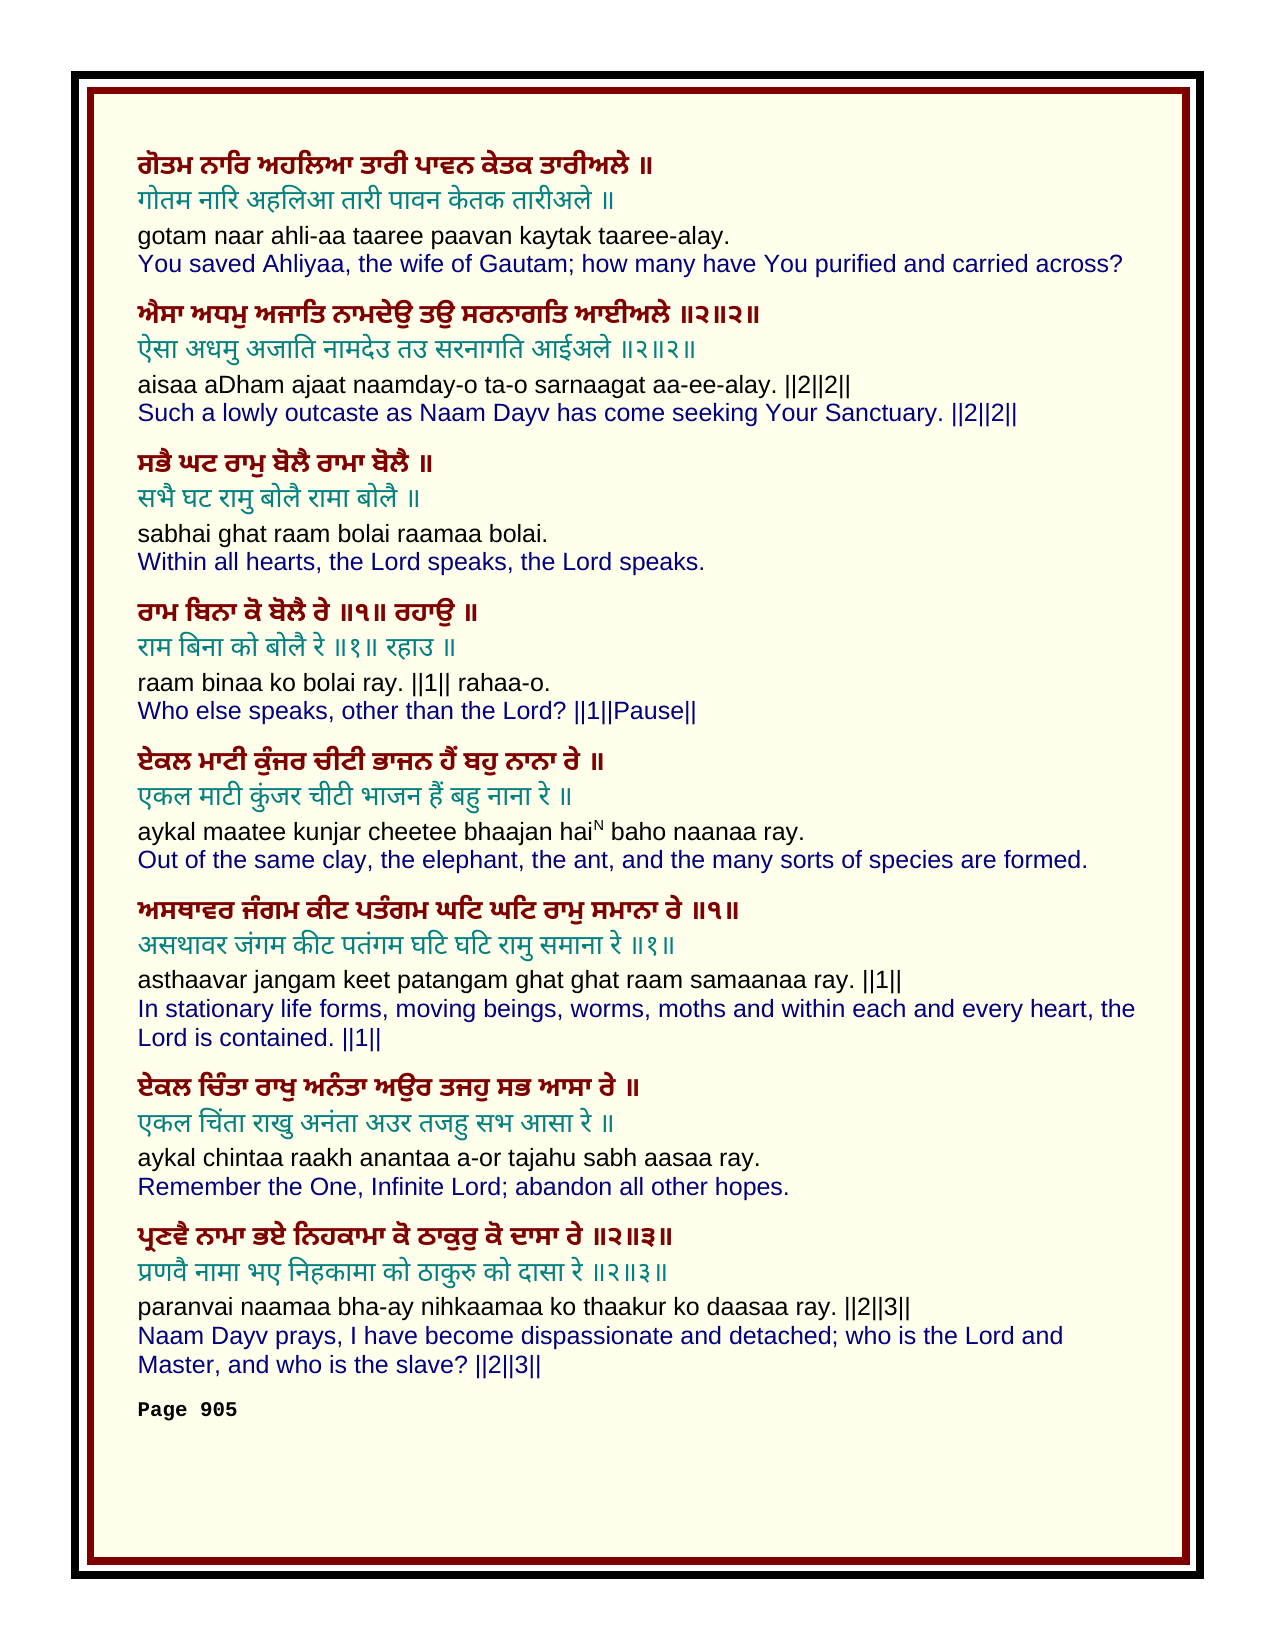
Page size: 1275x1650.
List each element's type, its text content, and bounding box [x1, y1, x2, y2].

text paranvai naamaa bha-ay nihkaamaa ko thaakur ko daasaa ray. ||2||3|| [137, 1292, 1138, 1321]
text aykal chintaa raakh anantaa a-or tajahu sabh aasaa ray. [137, 1143, 1138, 1172]
text ਸਭੈ ਘਟ ਰਾਮੁ ਬੋਲੈ ਰਾਮਾ ਬੋਲੈ ॥ [137, 448, 1138, 483]
text You saved Ahliyaa, the wife of Gautam; how many have You purified and carried across? [137, 249, 1138, 278]
text असथावर जंगम कीट पतंगम घटि घटि रामु समाना रे ॥१॥ [137, 930, 1138, 965]
text राम बिना को बोलै रे ॥१॥ रहाउ ॥ [137, 632, 1138, 667]
text sabhai ghat raam bolai raamaa bolai. [137, 518, 1138, 547]
text asthaavar jangam keet patangam ghat ghat raam samaanaa ray. ||1|| [137, 965, 1138, 994]
text एकल माटी कुंजर चीटी भाजन हैं बहु नाना रे ॥ [137, 781, 1138, 816]
text ऐसा अधमु अजाति नामदेउ तउ सरनागति आईअले ॥२॥२॥ [137, 334, 1138, 369]
text gotam naar ahli-aa taaree paavan kaytak taaree-alay. [137, 221, 1138, 249]
text ਏਕਲ ਮਾਟੀ ਕੁੰਜਰ ਚੀਟੀ ਭਾਜਨ ਹੈਂ ਬਹੁ ਨਾਨਾ ਰੇ ॥ [137, 746, 1138, 781]
text Within all hearts, the Lord speaks, the Lord speaks. [137, 547, 1138, 576]
text सभै घट रामु बोलै रामा बोलै ॥ [137, 483, 1138, 518]
text ਗੋਤਮ ਨਾਰਿ ਅਹਲਿਆ ਤਾਰੀ ਪਾਵਨ ਕੇਤਕ ਤਾਰੀਅਲੇ ॥ [137, 150, 1138, 185]
text Remember the One, Infinite Lord; abandon all other hopes. [137, 1172, 1138, 1201]
text Naam Dayv prays, I have become dispassionate and detached; who is the Lord and Master, and who is the slave? ||2||3|| [137, 1321, 1138, 1378]
text ਪ੍ਰਣਵੈ ਨਾਮਾ ਭਏ ਨਿਹਕਾਮਾ ਕੋ ਠਾਕੁਰੁ ਕੋ ਦਾਸਾ ਰੇ ॥੨॥੩॥ [137, 1221, 1138, 1257]
text ਐਸਾ ਅਧਮੁ ਅਜਾਤਿ ਨਾਮਦੇਉ ਤਉ ਸਰਨਾਗਤਿ ਆਈਅਲੇ ॥੨॥੨॥ [137, 299, 1138, 334]
text Page 905 [137, 1399, 1138, 1423]
text In stationary life forms, moving beings, worms, moths and within each and every heart, the Lord is contained. ||1|| [137, 994, 1138, 1052]
text Such a lowly outcaste as Naam Dayv has come seeking Your Sanctuary. ||2||2|| [137, 398, 1138, 427]
text एकल चिंता राखु अनंता अउर तजहु सभ आसा रे ॥ [137, 1108, 1138, 1143]
text aisaa aDham ajaat naamday-o ta-o sarnaagat aa-ee-alay. ||2||2|| [137, 369, 1138, 398]
text Who else speaks, other than the Lord? ||1||Pause|| [137, 696, 1138, 725]
text ਰਾਮ ਬਿਨਾ ਕੋ ਬੋਲੈ ਰੇ ॥੧॥ ਰਹਾਉ ॥ [137, 597, 1138, 632]
text प्रणवै नामा भए निहकामा को ठाकुरु को दासा रे ॥२॥३॥ [137, 1257, 1138, 1292]
text ਏਕਲ ਚਿੰਤਾ ਰਾਖੁ ਅਨੰਤਾ ਅਉਰ ਤਜਹੁ ਸਭ ਆਸਾ ਰੇ ॥ [137, 1072, 1138, 1108]
text गोतम नारि अहलिआ तारी पावन केतक तारीअले ॥ [137, 185, 1138, 221]
text aykal maatee kunjar cheetee bhaajan haiN baho naanaa ray. [137, 816, 1138, 845]
text raam binaa ko bolai ray. ||1|| rahaa-o. [137, 667, 1138, 696]
text ਅਸਥਾਵਰ ਜੰਗਮ ਕੀਟ ਪਤੰਗਮ ਘਟਿ ਘਟਿ ਰਾਮੁ ਸਮਾਨਾ ਰੇ ॥੧॥ [137, 895, 1138, 930]
text Out of the same clay, the elephant, the ant, and the many sorts of species are formed. [137, 845, 1138, 874]
